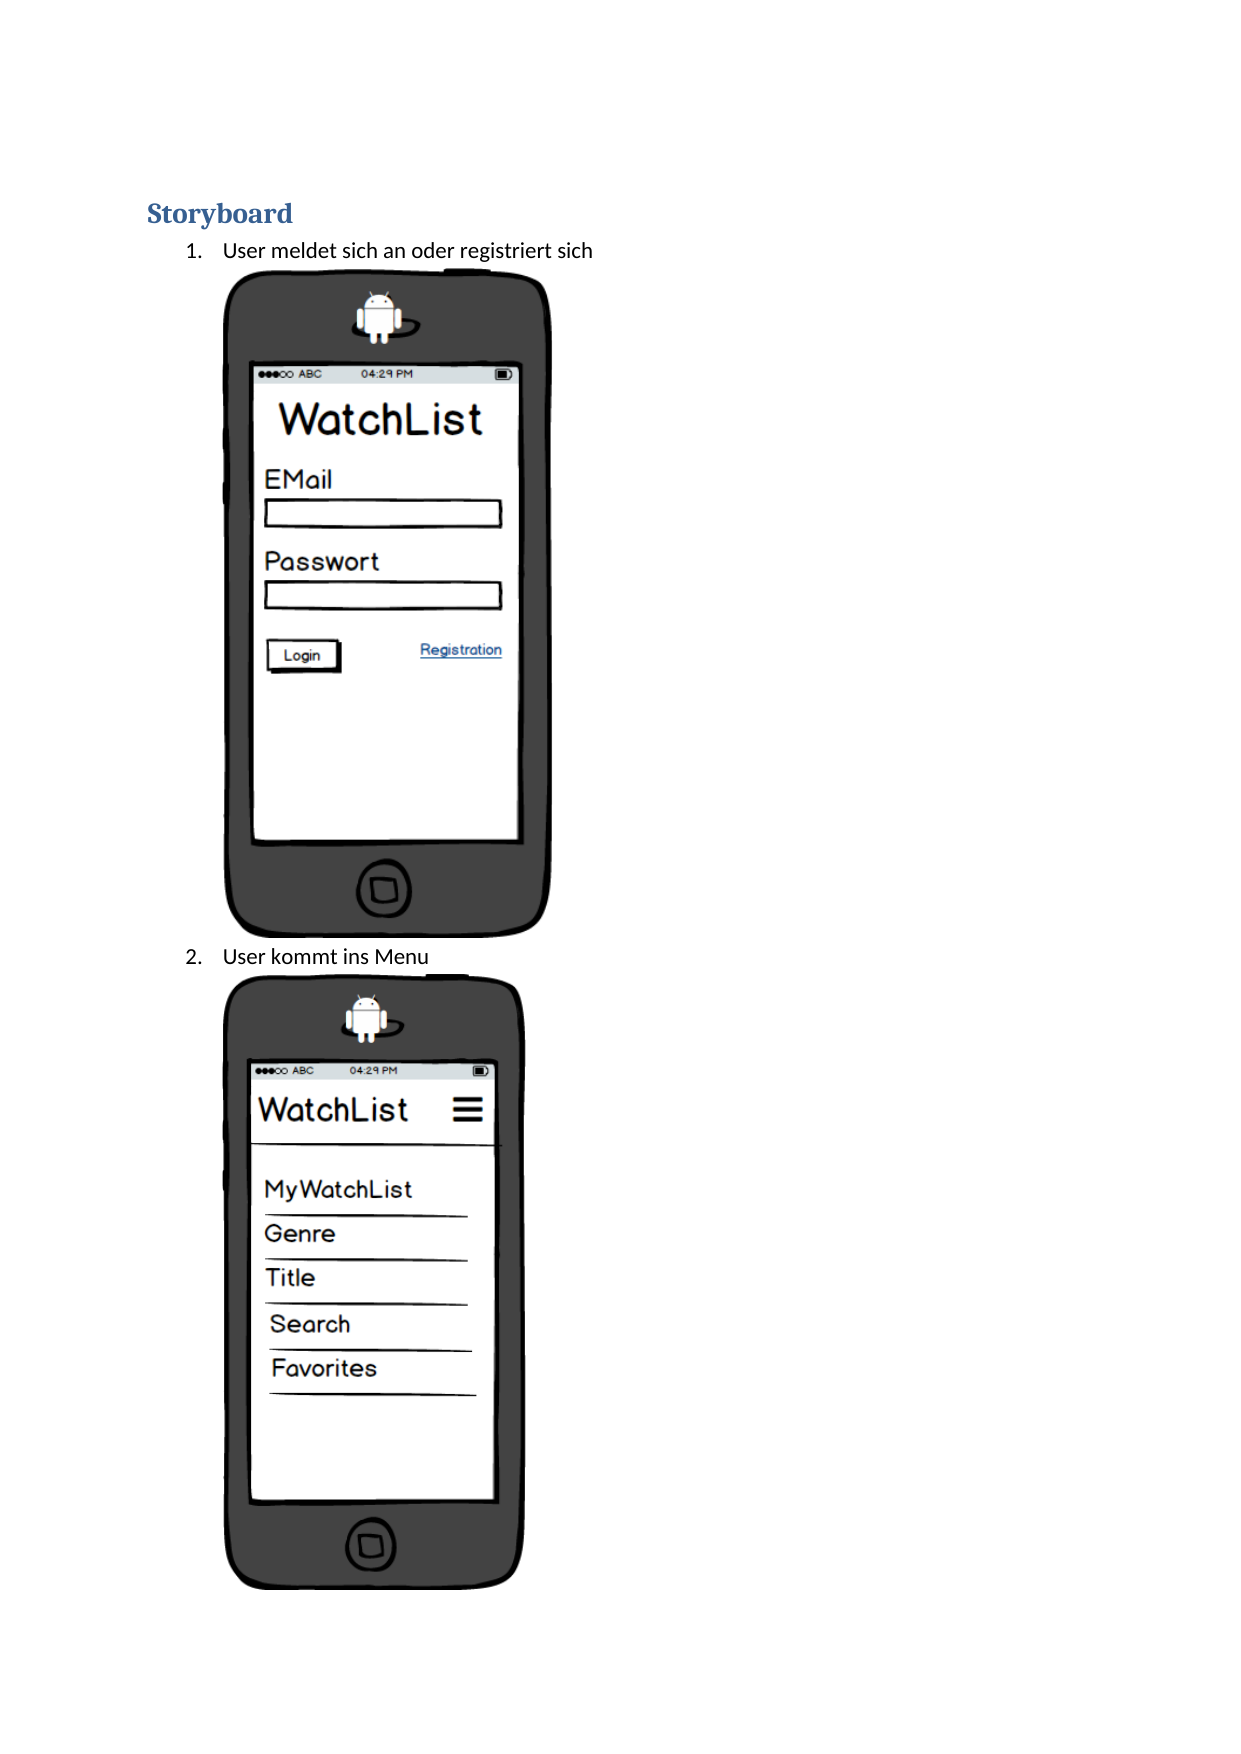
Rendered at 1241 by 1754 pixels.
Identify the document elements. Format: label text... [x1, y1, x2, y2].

subtitle Storyboard [148, 198, 1093, 231]
picture [222, 974, 526, 1590]
picture [222, 268, 553, 938]
